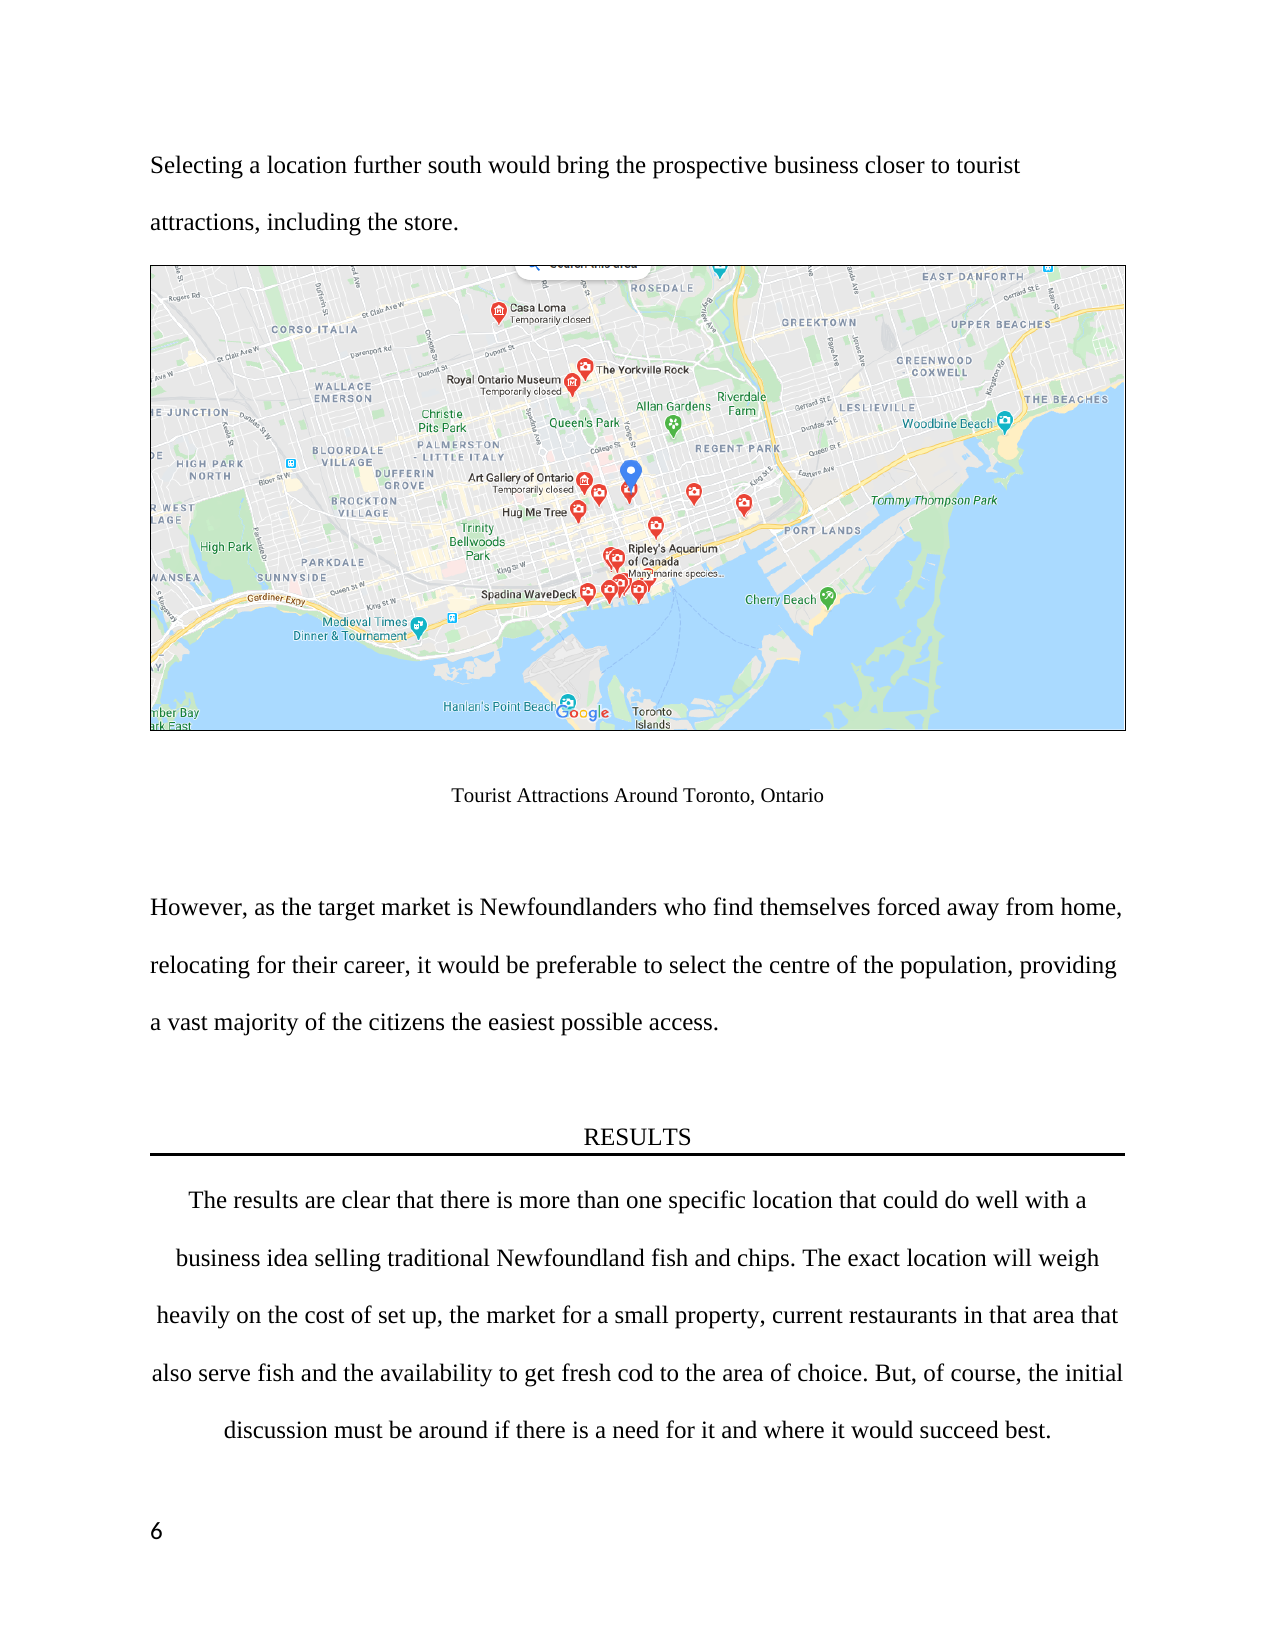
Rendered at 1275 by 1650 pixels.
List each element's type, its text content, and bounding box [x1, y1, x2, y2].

text Selecting a location further south would bring the prospective business closer to tourist attractions, including the store. [150, 150, 1125, 236]
text Tourist Attractions Around Toronto, Ontario [150, 731, 1125, 807]
text The results are clear that there is more than one specific location that could do well with a business idea selling traditional Newfoundland fish and chips. The exact location will weigh heavily on the cost of set up, the market for a small property, current restaurants in that area that also serve fish and the availability to get fresh cod to the area of choice. But, of course, the initial discussion must be around if there is a need for it and where it would succeed best. [150, 1185, 1125, 1444]
text However, as the target market is Newfoundlanders who find themselves forced away from home, relocating for their career, it would be preferable to select the centre of the population, providing a vast majority of the citizens the easiest possible access. [150, 892, 1125, 1036]
text RESULTS [150, 1122, 1125, 1153]
picture [151, 266, 1125, 730]
